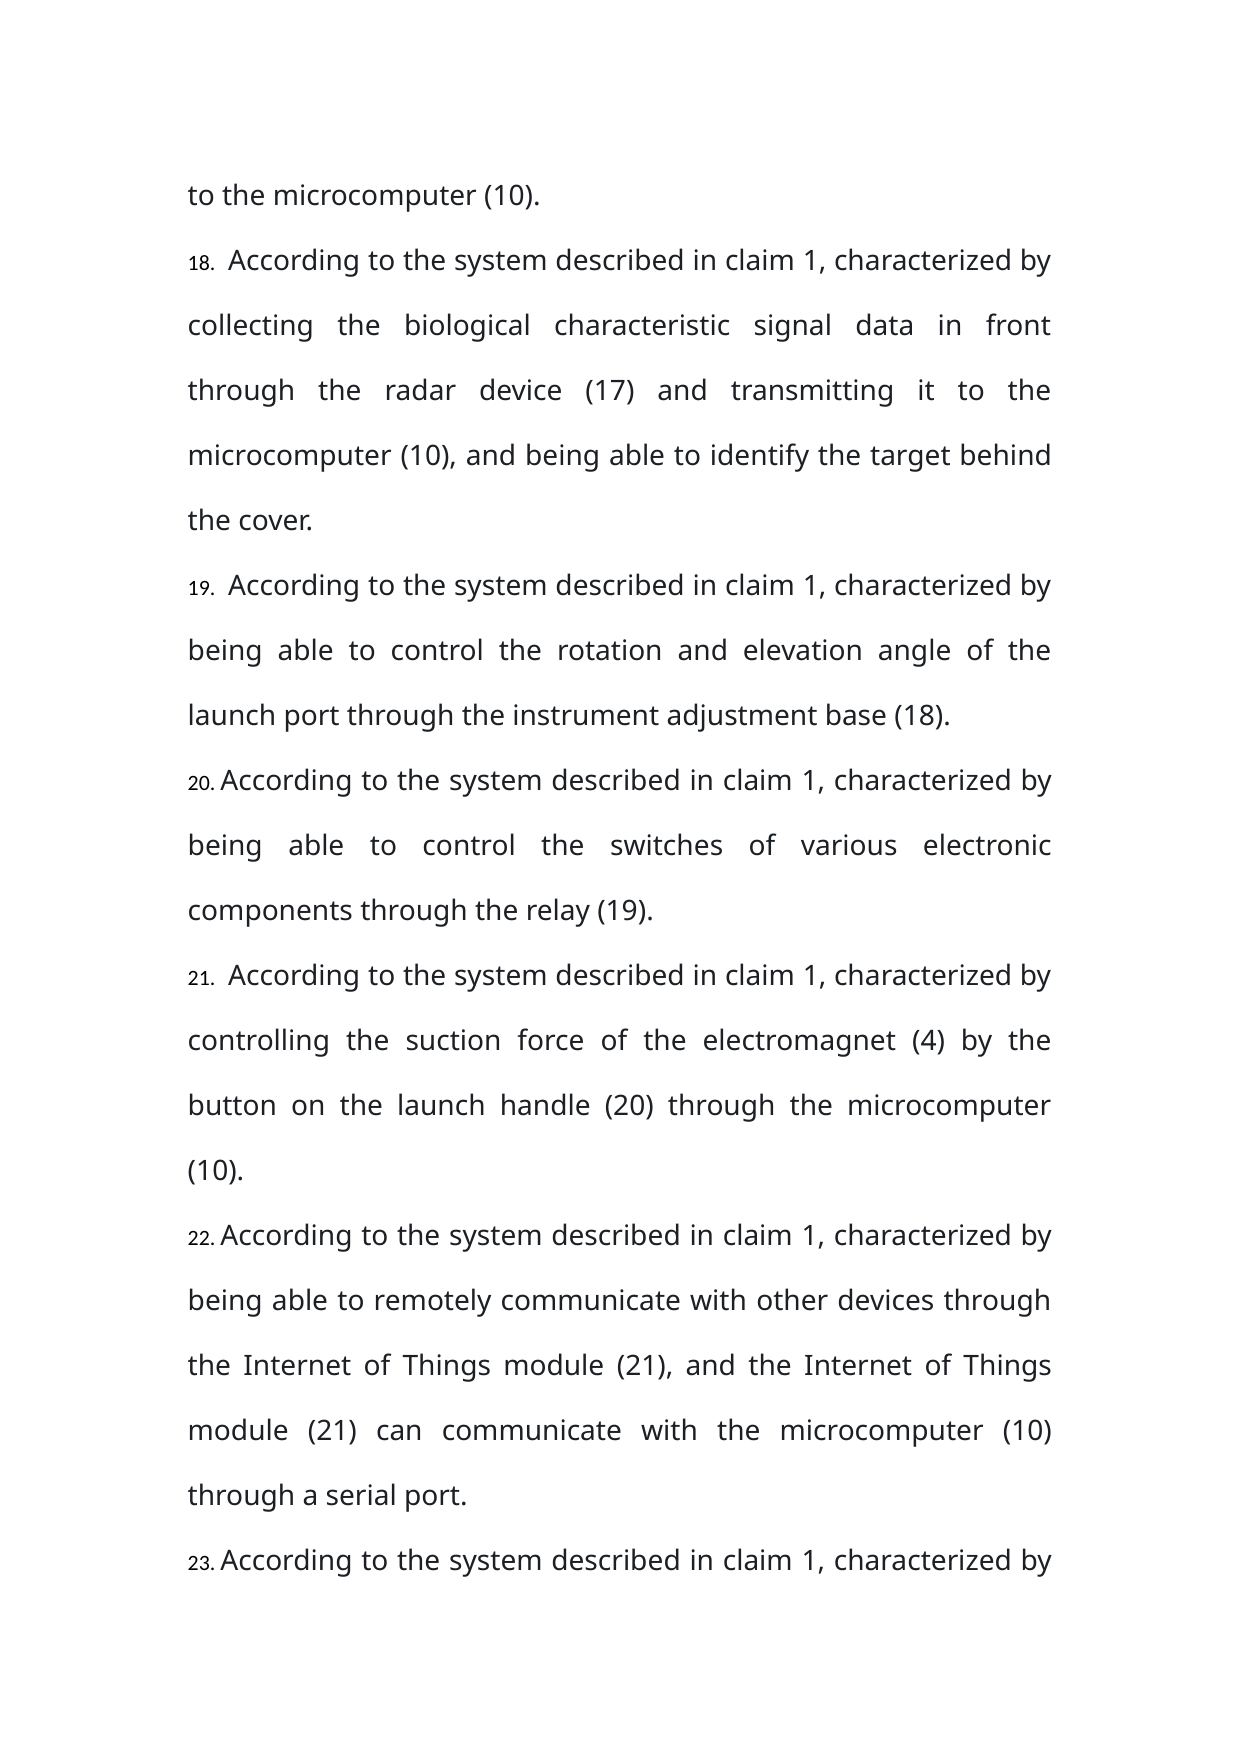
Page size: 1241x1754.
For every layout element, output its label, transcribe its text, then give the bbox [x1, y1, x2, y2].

list According to the system described in claim 1, characterized by being able to remotely communicate with other devices through the Internet of Things module (21), and the Internet of Things module (21) can communicate with the microcomputer (10) through a serial port. [187, 1362, 1053, 1527]
list According to the system described in claim 1, characterized by being able to control the switches of various electronic components through the relay (19). [187, 747, 1053, 942]
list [187, 162, 1053, 227]
list According to the system described in claim 1, characterized by collecting the biological characteristic signal data in front through the radar device (17) and transmitting it to the microcomputer (10), and being able to identify the target behind the cover. [187, 387, 1053, 552]
list According to the system described in claim 1, characterized by controlling the suction force of the electromagnet (4) by the button on the launch handle (20) through the microcomputer (10). [187, 942, 1053, 1202]
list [187, 1527, 1053, 1592]
list According to the system described in claim 1, characterized by being able to remotely communicate with other devices through the Internet of Things module (21), and the Internet of Things module (21) can communicate with the microcomputer (10) through a serial port. [187, 1202, 1053, 1361]
list According to the system described in claim 1, characterized by collecting the biological characteristic signal data in front through the radar device (17) and transmitting it to the microcomputer (10), and being able to identify the target behind the cover. [187, 227, 1053, 386]
list According to the system described in claim 1, characterized by being able to control the rotation and elevation angle of the launch port through the instrument adjustment base (18). [187, 552, 1053, 747]
